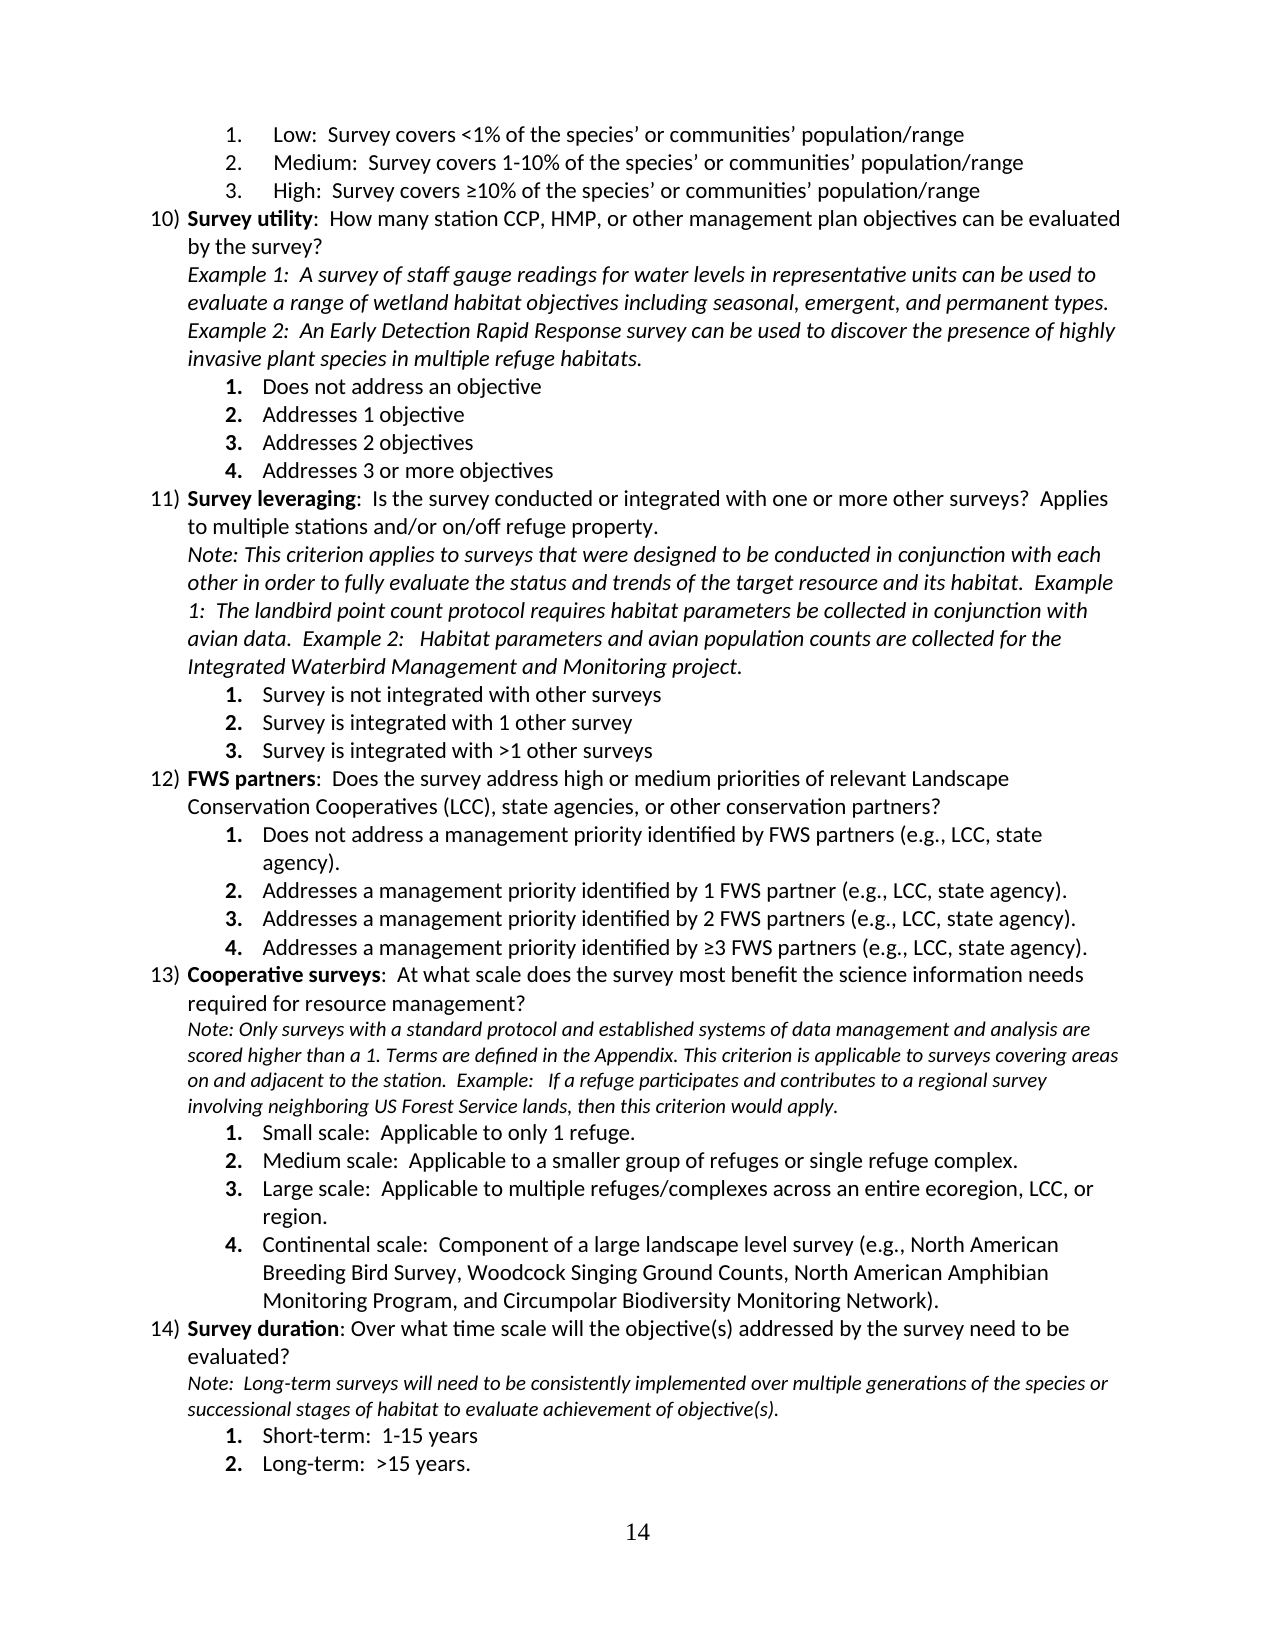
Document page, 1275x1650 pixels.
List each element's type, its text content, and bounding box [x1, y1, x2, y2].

list Large scale: Applicable to multiple refuges/complexes across an entire ecoregion, LCC, or region. [225, 1174, 1125, 1230]
list Medium scale: Applicable to a smaller group of refuges or single refuge complex. [225, 1146, 1125, 1174]
list Survey duration: Over what time scale will the objective(s) addressed by the survey need to be evaluated? [150, 1314, 1125, 1371]
list Survey leveraging: Is the survey conducted or integrated with one or more other surveys? Applies to multiple stations and/or on/off refuge property. [150, 484, 1125, 540]
list Short-term: 1-15 years [225, 1421, 1125, 1449]
list Survey is integrated with 1 other survey [225, 708, 1125, 736]
text Note: Only surveys with a standard protocol and established systems of data management and analysis are scored higher than a 1. Terms are defined in the Appendix. This criterion is applicable to surveys covering areas on and adjacent to the station. Example: If a refuge participates and contributes to a regional survey involving neighboring US Forest Service lands, then this criterion would apply. [187, 1017, 1125, 1118]
list Cooperative surveys: At what scale does the survey most benefit the science information needs required for resource management? [150, 961, 1125, 1017]
text 3. High: Survey covers ≥10% of the species’ or communities’ population/range [187, 176, 1125, 204]
list Does not address a management priority identified by FWS partners (e.g., LCC, state agency). [225, 821, 1125, 877]
text Note: Long-term surveys will need to be consistently implemented over multiple generations of the species or successional stages of habitat to evaluate achievement of objective(s). [187, 1371, 1125, 1421]
list FWS partners: Does the survey address high or medium priorities of relevant Landscape Conservation Cooperatives (LCC), state agencies, or other conservation partners? [150, 764, 1125, 821]
list Survey is not integrated with other surveys [225, 680, 1125, 708]
list Addresses a management priority identified by 2 FWS partners (e.g., LCC, state agency). [225, 904, 1125, 933]
list Addresses a management priority identified by 1 FWS partner (e.g., LCC, state agency). [225, 877, 1125, 904]
list Long-term: >15 years. [225, 1449, 1125, 1477]
text 2. Medium: Survey covers 1-10% of the species’ or communities’ population/range [187, 148, 1125, 176]
text 1. Low: Survey covers <1% of the species’ or communities’ population/range [187, 120, 1125, 148]
list Survey is integrated with >1 other surveys [225, 736, 1125, 764]
list Addresses a management priority identified by ≥3 FWS partners (e.g., LCC, state agency). [225, 933, 1125, 961]
list Continental scale: Component of a large landscape level survey (e.g., North American Breeding Bird Survey, Woodcock Singing Ground Counts, North American Amphibian Monitoring Program, and Circumpolar Biodiversity Monitoring Network). [225, 1230, 1125, 1314]
list Survey utility: How many station CCP, HMP, or other management plan objectives can be evaluated by the survey? [150, 204, 1125, 260]
text Note: This criterion applies to surveys that were designed to be conducted in conjunction with each other in order to fully evaluate the status and trends of the target resource and its habitat. Example 1: The landbird point count protocol requires habitat parameters be collected in conjunction with avian data. Example 2: Habitat parameters and avian population counts are collected for the Integrated Waterbird Management and Monitoring project. [187, 540, 1125, 680]
list Small scale: Applicable to only 1 refuge. [225, 1118, 1125, 1146]
list Addresses 1 objective [225, 400, 1125, 428]
list Addresses 3 or more objectives [225, 456, 1125, 484]
list Addresses 2 objectives [225, 428, 1125, 456]
text Example 1: A survey of staff gauge readings for water levels in representative units can be used to evaluate a range of wetland habitat objectives including seasonal, emergent, and permanent types. Example 2: An Early Detection Rapid Response survey can be used to discover the presence of highly invasive plant species in multiple refuge habitats. [187, 260, 1125, 372]
list Does not address an objective [225, 372, 1125, 400]
